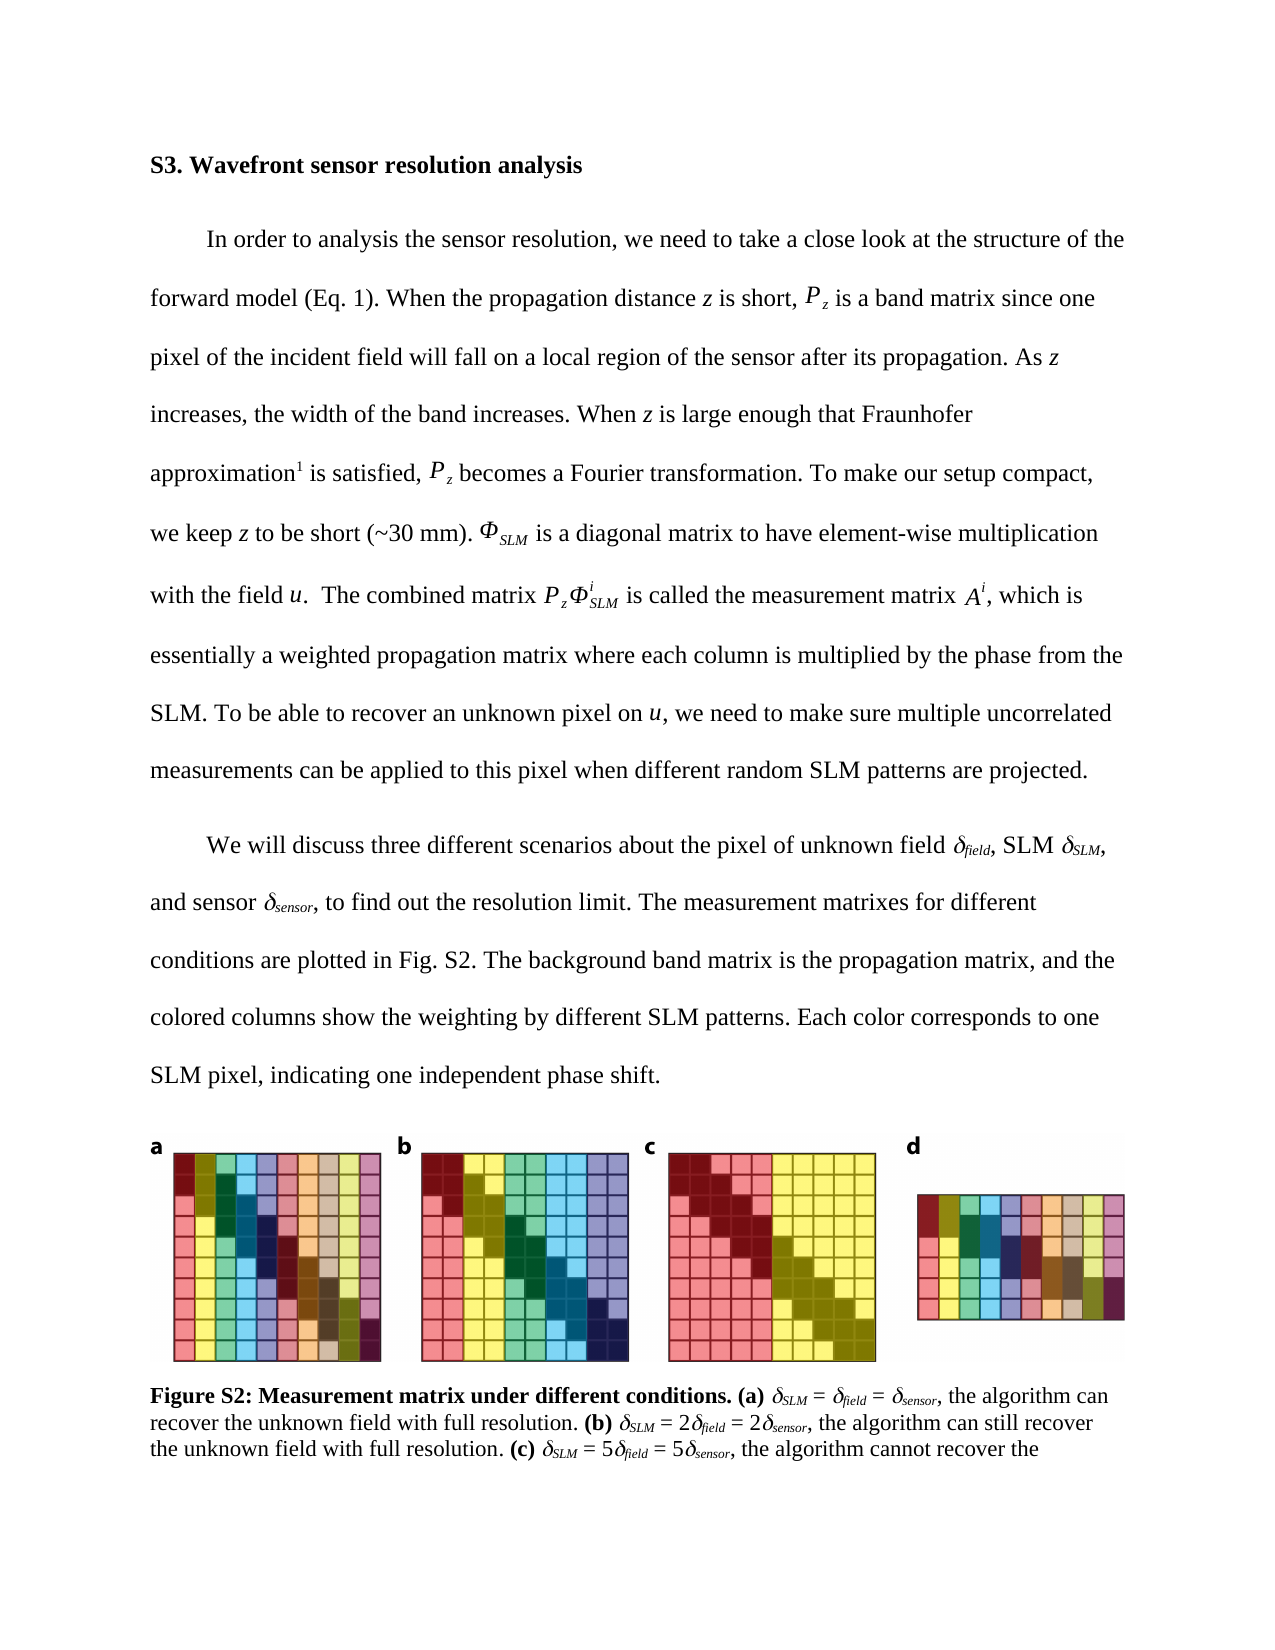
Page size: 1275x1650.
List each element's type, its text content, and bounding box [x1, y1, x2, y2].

picture [150, 1133, 1125, 1362]
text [150, 1382, 1125, 1461]
text We will discuss three different scenarios about the pixel of unknown field field, SLM SLM, and sensor sensor, to find out the resolution limit. The measurement matrixes for different conditions are plotted in Fig. S2. The background band matrix is the propagation matrix, and the colored columns show the weighting by different SLM patterns. Each color corresponds to one SLM pixel, indicating one independent phase shift. [150, 830, 1125, 1088]
text In order to analysis the sensor resolution, we need to take a close look at the structure of the forward model (Eq. 1). When the propagation distance z is short, is a band matrix since one pixel of the incident field will fall on a local region of the sensor after its propagation. As z increases, the width of the band increases. When z is large enough that Fraunhofer approximation1 is satisfied, becomes a Fourier transformation. To make our setup compact, we keep z to be short (~30 mm). is a diagonal matrix to have element-wise multiplication with the field . The combined matrix is called the measurement matrix , which is essentially a weighted propagation matrix where each column is multiplied by the phase from the SLM. To be able to recover an unknown pixel on , we need to make sure multiple uncorrelated measurements can be applied to this pixel when different random SLM patterns are projected. [150, 224, 1125, 784]
text S3. Wavefront sensor resolution analysis [150, 150, 1125, 179]
